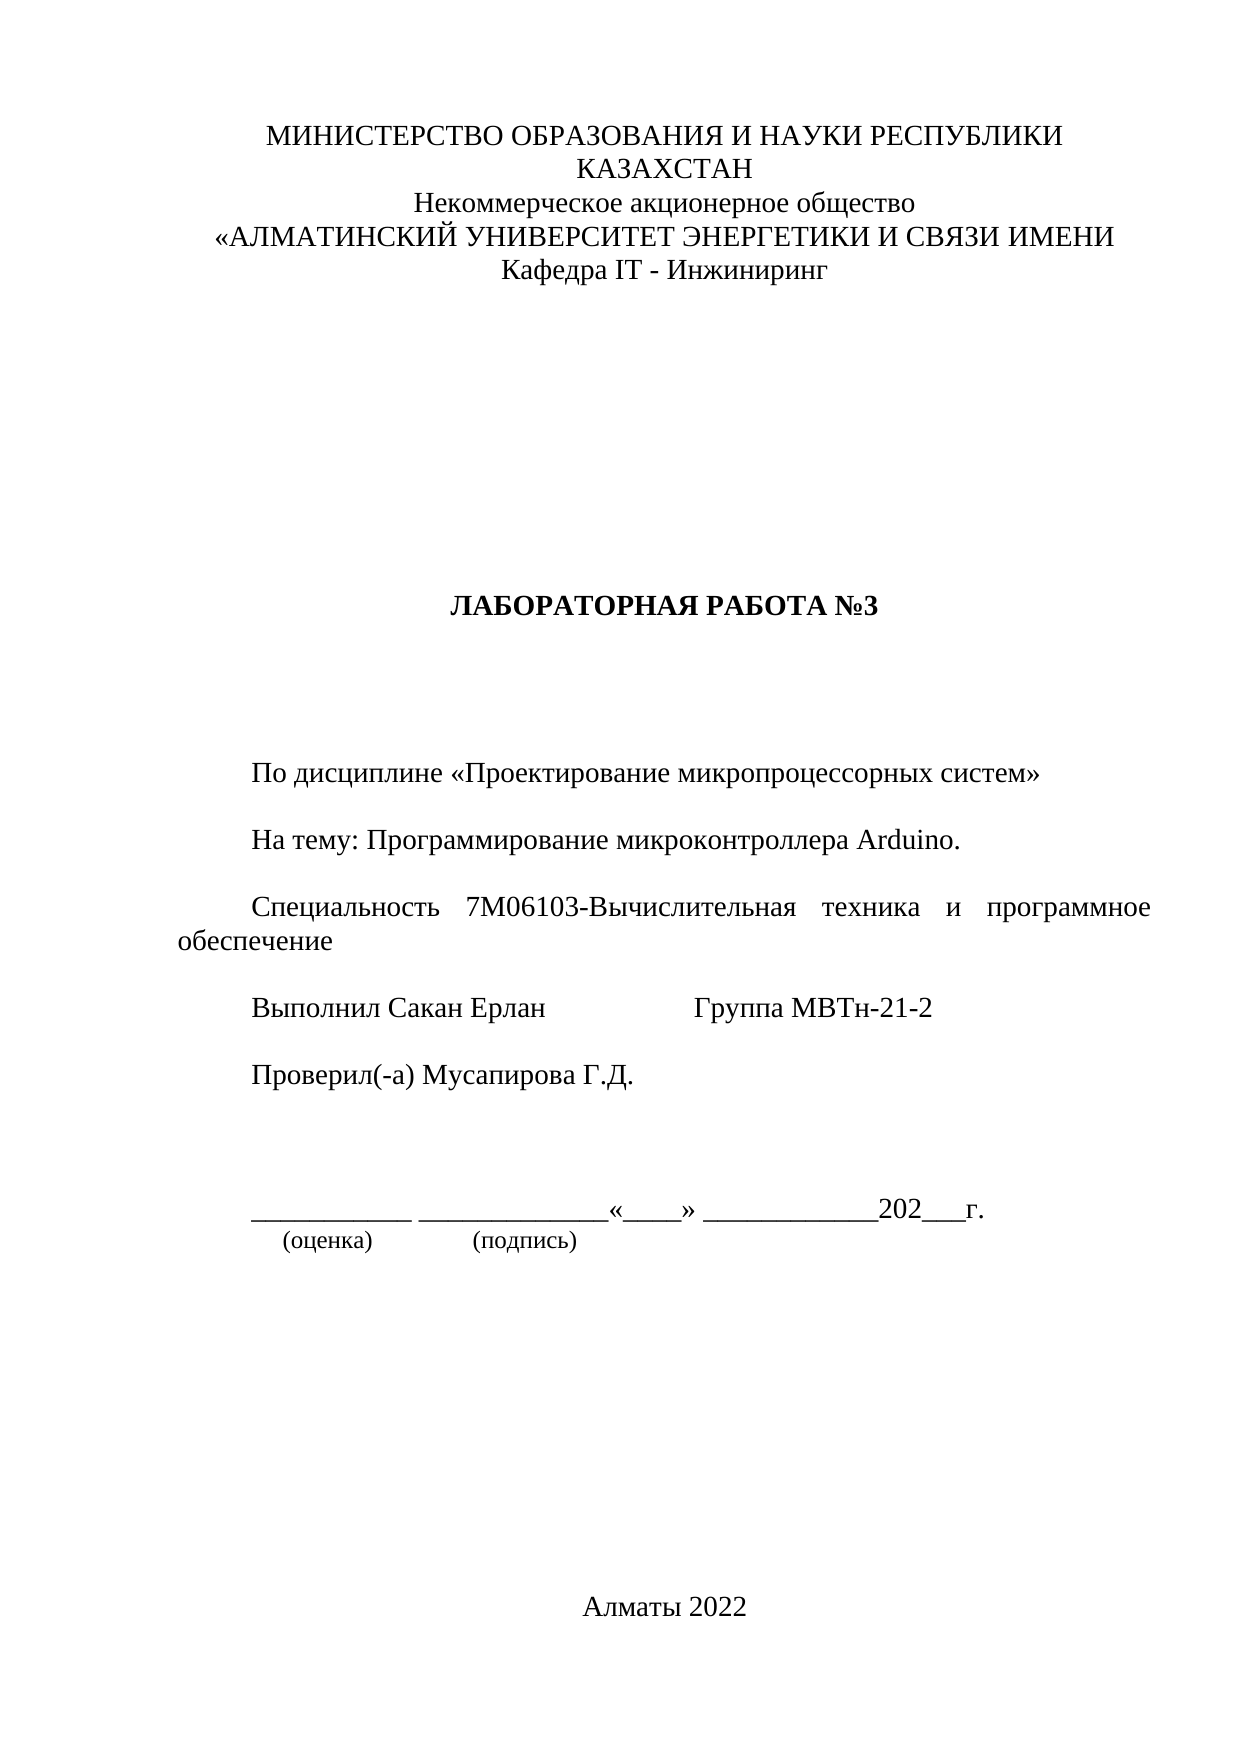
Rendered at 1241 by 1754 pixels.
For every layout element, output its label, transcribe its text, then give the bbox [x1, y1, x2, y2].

text Алматы 2022 [177, 1589, 1152, 1623]
text «АЛМАТИНСКИЙ УНИВЕРСИТЕТ ЭНЕРГЕТИКИ И СВЯЗИ имени [177, 219, 1152, 252]
text ___________ _____________«____» ____________202___г. [177, 1191, 1152, 1225]
text ЛАБОРАТОРНАЯ РАБОТА №3 [177, 588, 1152, 621]
text Проверил(-а) Мусапирова Г.Д. [177, 1057, 1152, 1091]
text МИНИСТЕРСТВО ОБРАЗОВАНИЯ И НАУКИ РЕСПУБЛИКИ КАЗАХСТАН [177, 118, 1152, 185]
text Специальность 7M06103-Вычислительная техника и программное обеспечение [177, 889, 1152, 957]
text Выполнил Сакан Ерлан Группа МВТн-21-2 [177, 990, 1152, 1024]
text По дисциплине «Проектирование микропроцессорных систем» [177, 755, 1152, 789]
text На тему: Программирование микроконтроллера Arduino. [177, 822, 1152, 856]
text (оценка) (подпись) [177, 1225, 1152, 1254]
text Кафедра IT - Инжиниринг [177, 252, 1152, 286]
text Некоммерческое акционерное общество [177, 185, 1152, 219]
